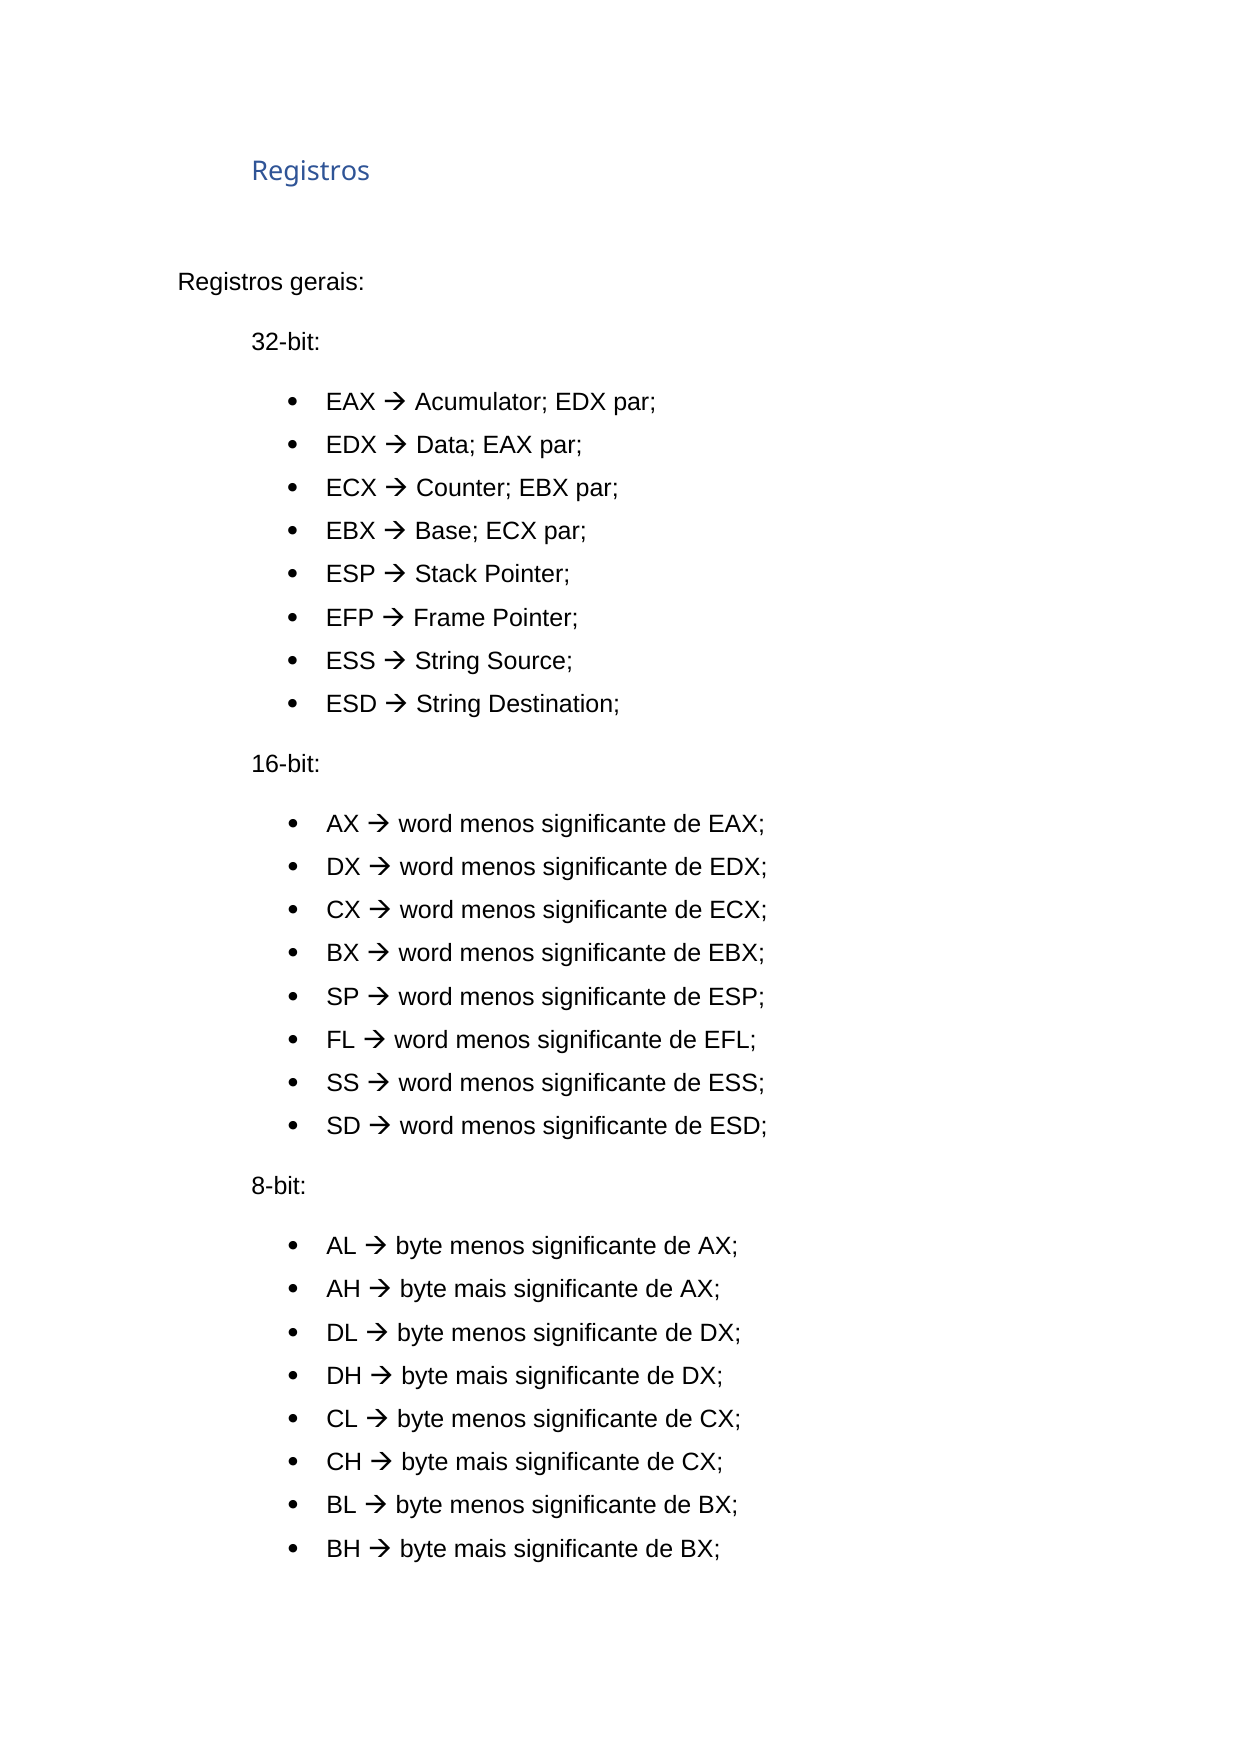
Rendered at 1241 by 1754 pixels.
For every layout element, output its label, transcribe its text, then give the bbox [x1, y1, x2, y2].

list FL word menos significante de EFL; [288, 1025, 1063, 1054]
list DX word menos significante de EDX; [288, 852, 1063, 881]
list EBX Base; ECX par; [288, 516, 1063, 545]
text Registros gerais: [177, 267, 1063, 296]
text 32-bit: [177, 327, 1063, 355]
text 8-bit: [177, 1171, 1063, 1200]
list CH byte mais significante de CX; [288, 1447, 1063, 1476]
list DH byte mais significante de DX; [288, 1361, 1063, 1389]
list AH byte mais significante de AX; [288, 1274, 1063, 1303]
list BH byte mais significante de BX; [288, 1534, 1063, 1562]
list AL byte menos significante de AX; [288, 1231, 1063, 1260]
list ESS String Source; [288, 646, 1063, 675]
list BX word menos significante de EBX; [288, 938, 1063, 967]
list DL byte menos significante de DX; [288, 1317, 1063, 1346]
list SD word menos significante de ESD; [288, 1111, 1063, 1140]
list CX word menos significante de ECX; [288, 895, 1063, 924]
text 16-bit: [177, 749, 1063, 778]
list EAX Acumulator; EDX par; [288, 386, 1063, 415]
list SP word menos significante de ESP; [288, 982, 1063, 1011]
list SS word menos significante de ESS; [288, 1068, 1063, 1097]
subtitle Registros [177, 152, 1063, 189]
list EDX Data; EAX par; [288, 430, 1063, 458]
list ECX Counter; EBX par; [288, 473, 1063, 502]
list ESD String Destination; [288, 689, 1063, 718]
list AX word menos significante de EAX; [288, 809, 1063, 838]
list BL byte menos significante de BX; [288, 1490, 1063, 1519]
list EFP Frame Pointer; [288, 603, 1063, 631]
list ESP Stack Pointer; [288, 559, 1063, 588]
list CL byte menos significante de CX; [288, 1404, 1063, 1433]
